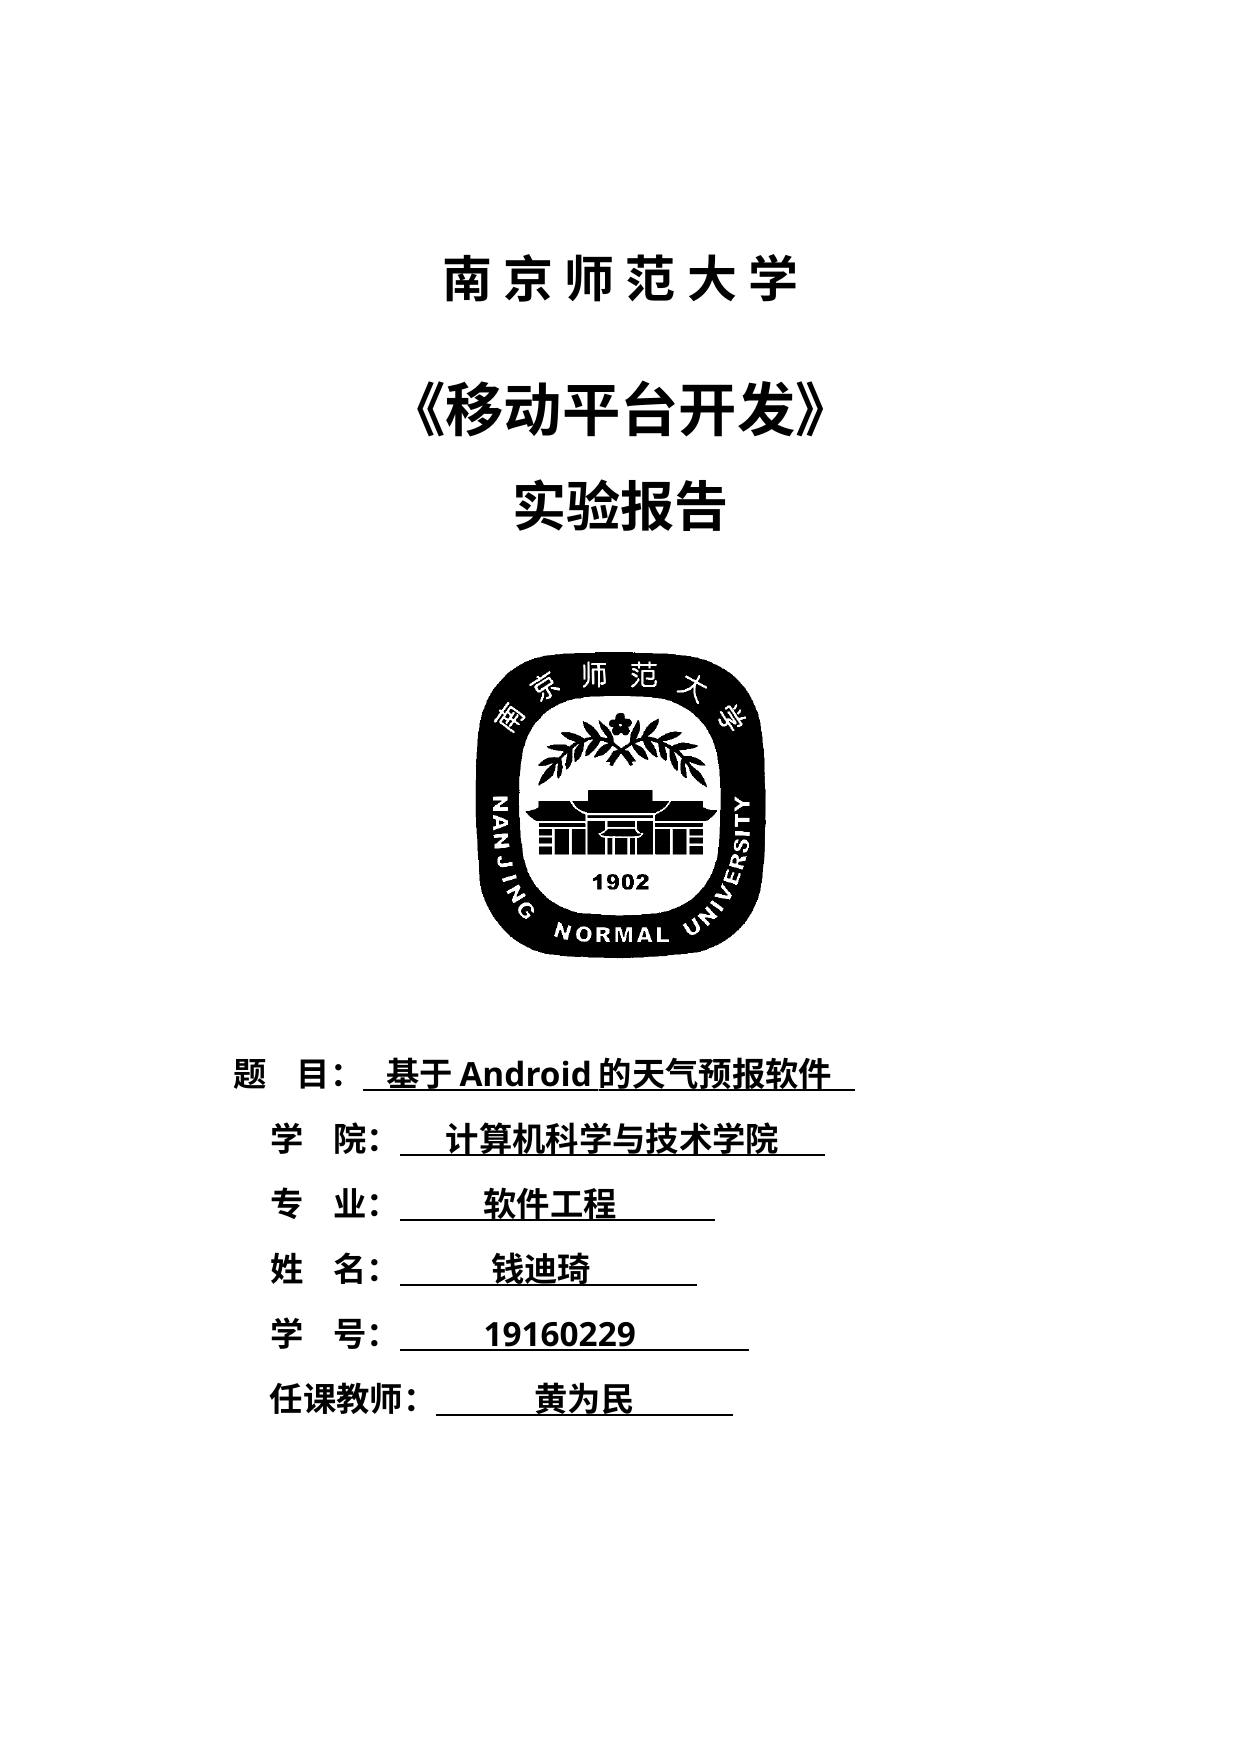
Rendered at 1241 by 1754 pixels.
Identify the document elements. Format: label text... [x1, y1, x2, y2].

text 南 京 师 范 大 学 [187, 227, 1053, 324]
text 学 号： 19160229 [187, 1299, 1053, 1364]
text 题 目： 基于Android的天气预报软件 [187, 1039, 1053, 1104]
text 任课教师： 黄为民 [187, 1364, 1053, 1429]
text 《移动平台开发》 [187, 357, 1053, 454]
text 学 院： 计算机科学与技术学院 [187, 1104, 1053, 1169]
text 专 业： 软件工程 [187, 1169, 1053, 1234]
text 姓 名： 钱迪琦 [187, 1234, 1053, 1299]
text 实验报告 [187, 454, 1053, 552]
